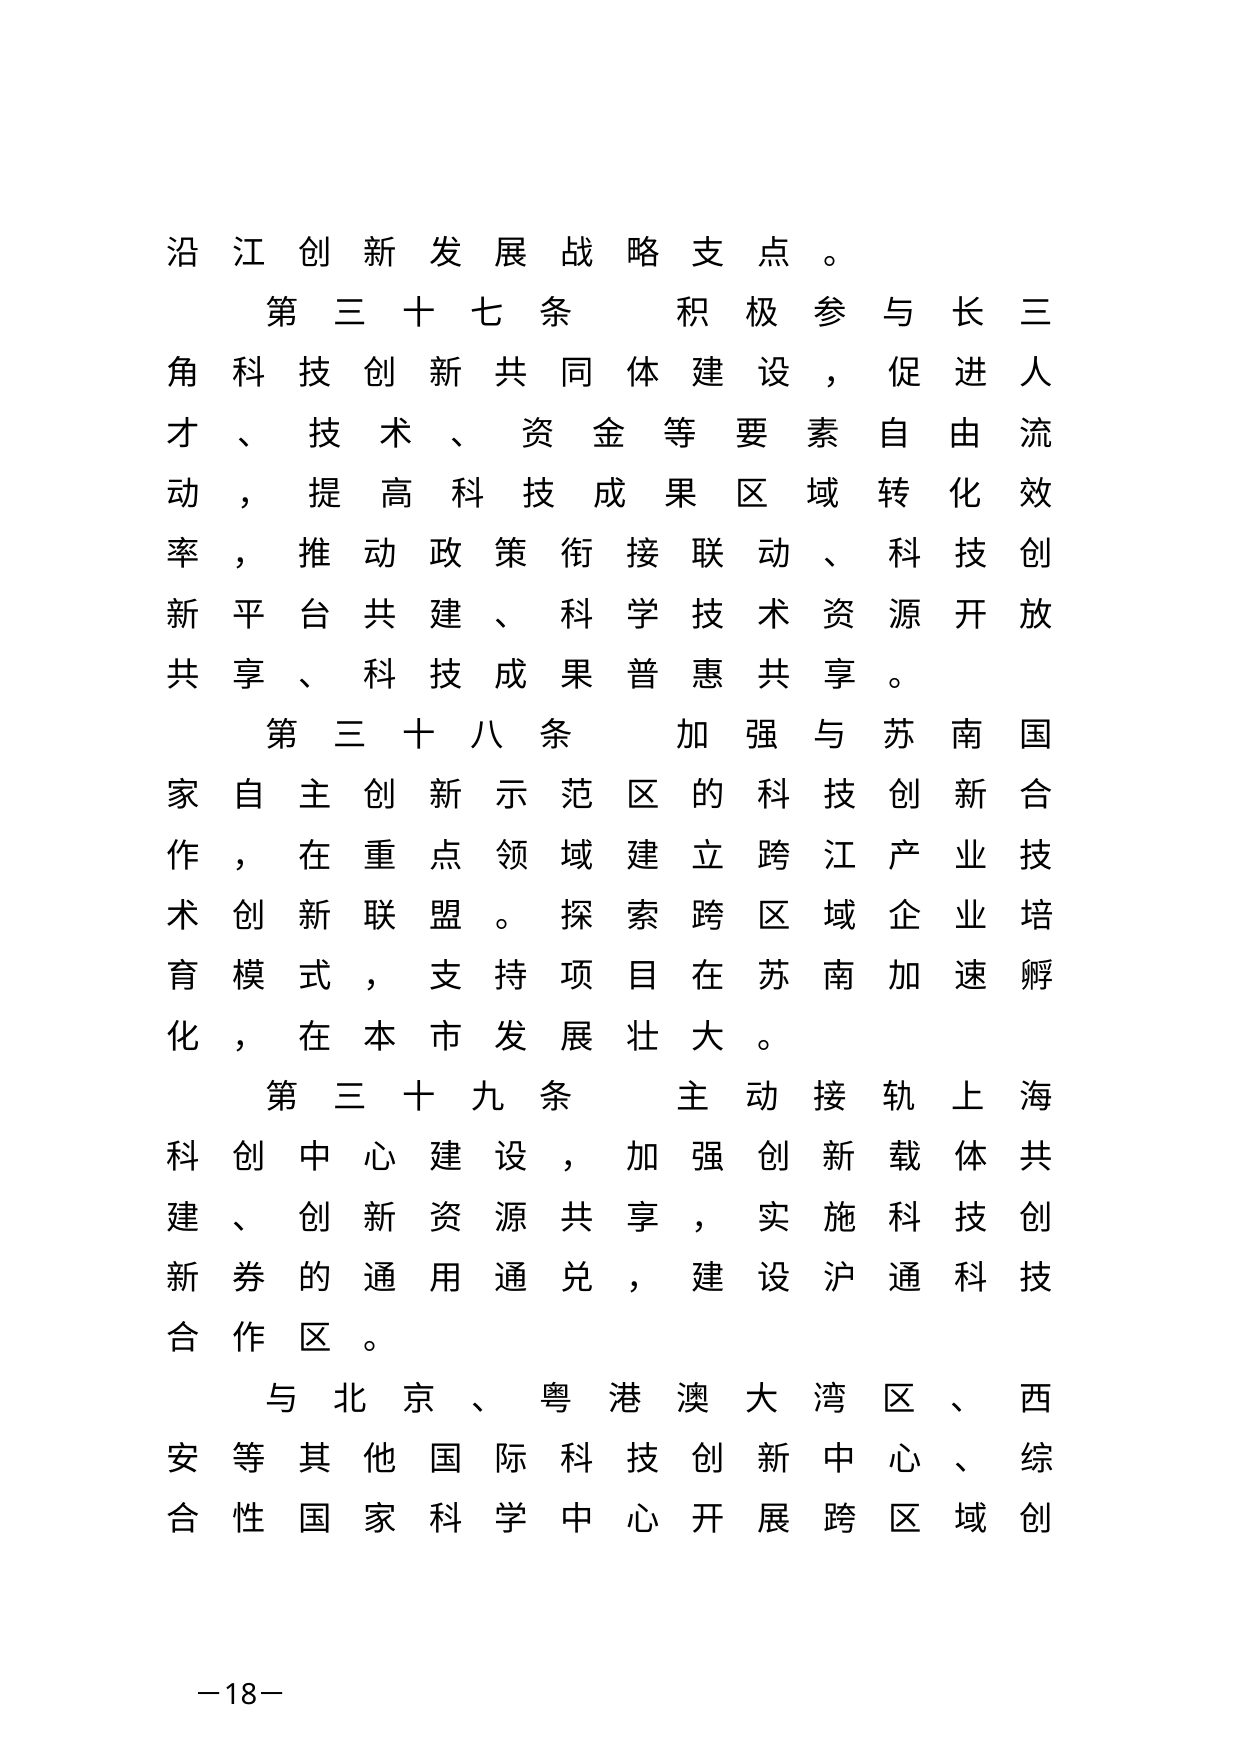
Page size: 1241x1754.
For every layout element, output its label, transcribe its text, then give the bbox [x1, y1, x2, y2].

text 第三十八条 加强与苏南国家自主创新示范区的科技创新合作，在重点领域建立跨江产业技术创新联盟。探索跨区域企业培育模式，支持项目在苏南加速孵化，在本市发展壮大。 [167, 702, 1085, 1064]
text 第三十七条 积极参与长三角科技创新共同体建设，促进人才、技术、资金等要素自由流动，提高科技成果区域转化效率，推动政策衔接联动、科技创新平台共建、科学技术资源开放共享、科技成果普惠共享。 [167, 280, 1085, 702]
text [167, 219, 1085, 280]
text 第三十九条 主动接轨上海科创中心建设，加强创新载体共建、创新资源共享，实施科技创新券的通用通兑，建设沪通科技合作区。 [167, 1064, 1085, 1365]
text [167, 1365, 1085, 1546]
